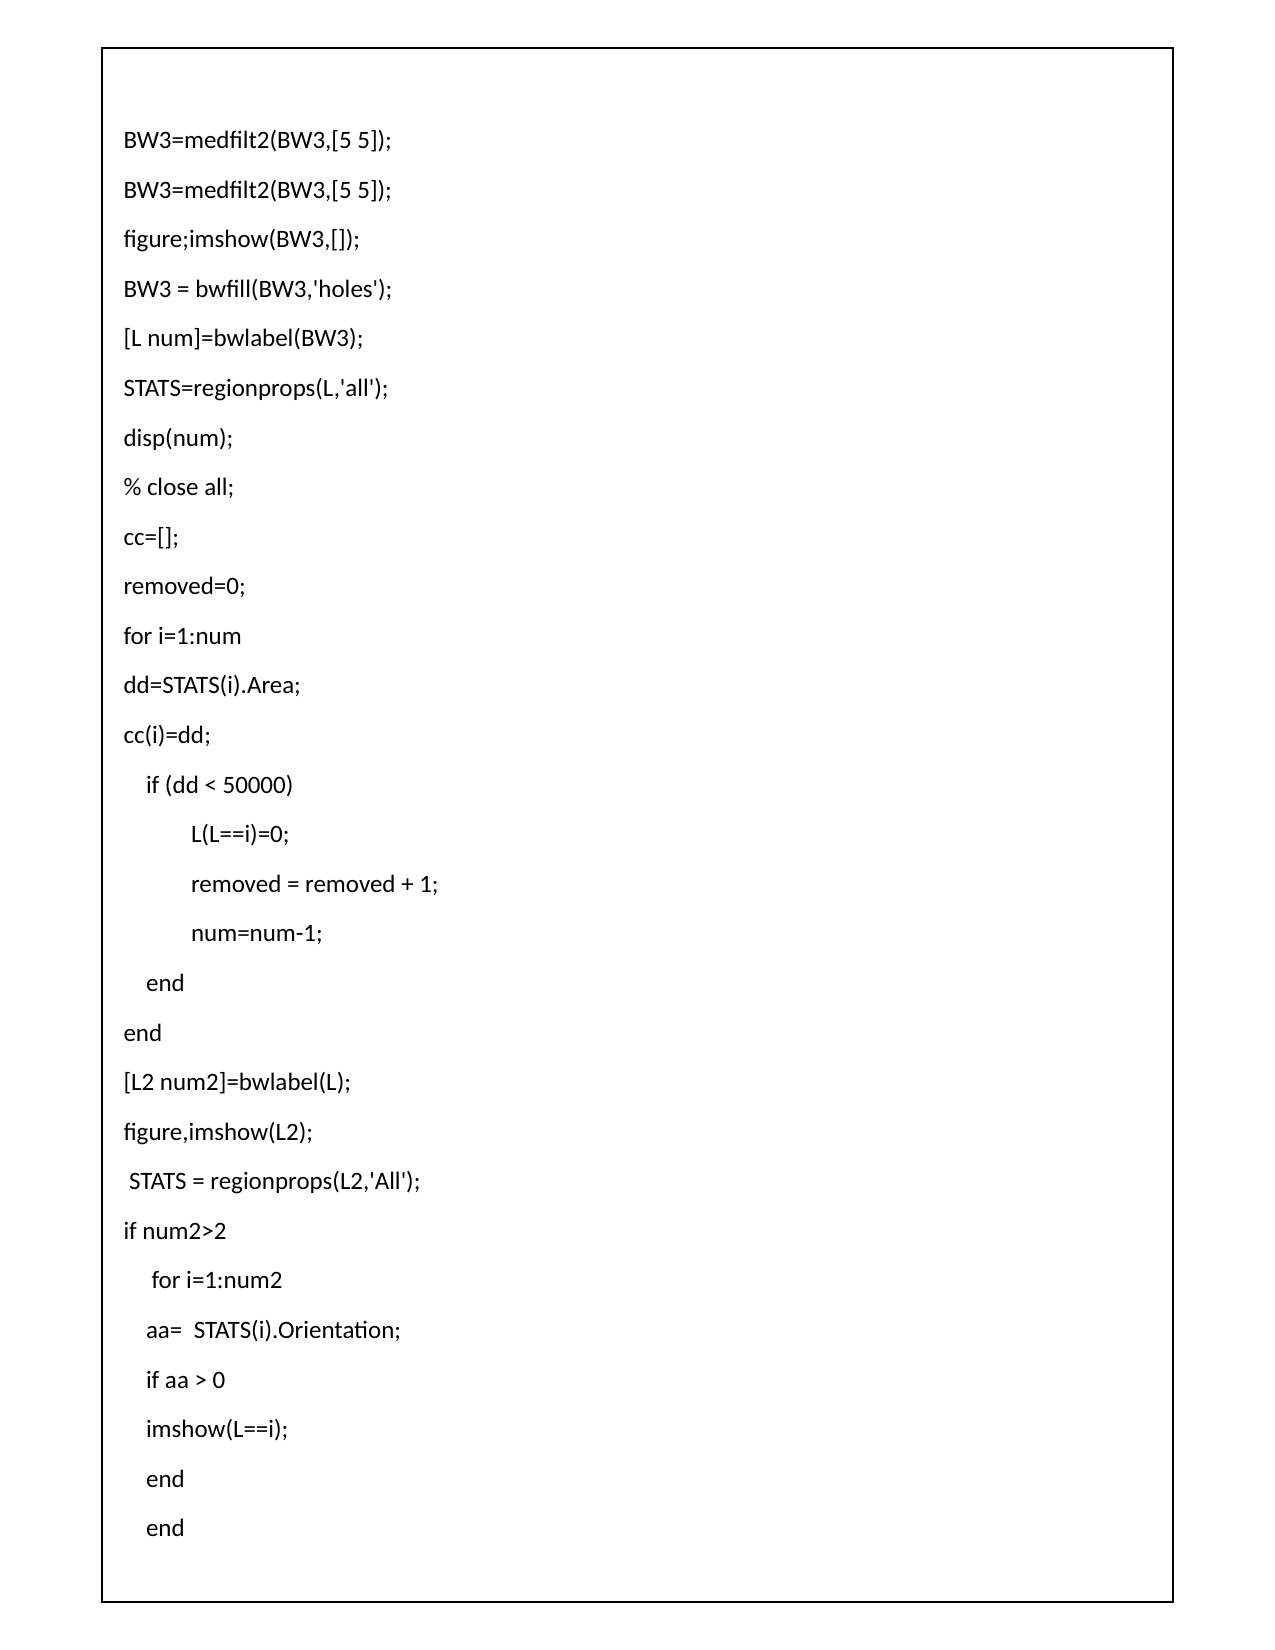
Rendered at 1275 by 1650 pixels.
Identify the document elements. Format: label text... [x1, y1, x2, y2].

text end [123, 967, 1151, 998]
text BW3=medfilt2(BW3,[5 5]); [123, 124, 1151, 155]
text L(L==i)=0; [123, 818, 1151, 849]
text if num2>2 [123, 1215, 1151, 1246]
text % close all; [123, 471, 1151, 502]
text for i=1:num [123, 620, 1151, 651]
text [L2 num2]=bwlabel(L); [123, 1066, 1151, 1097]
text num=num-1; [123, 918, 1151, 948]
text if (dd < 50000) [123, 769, 1151, 799]
text removed = removed + 1; [123, 868, 1151, 898]
text end [123, 1463, 1151, 1493]
text disp(num); [123, 422, 1151, 452]
text figure,imshow(L2); [123, 1116, 1151, 1146]
text BW3 = bwfill(BW3,'holes'); [123, 273, 1151, 303]
text [L num]=bwlabel(BW3); [123, 323, 1151, 353]
text if aa > 0 [123, 1364, 1151, 1394]
text cc(i)=dd; [123, 719, 1151, 750]
text removed=0; [123, 571, 1151, 601]
text end [123, 1017, 1151, 1047]
text figure;imshow(BW3,[]); [123, 223, 1151, 254]
text for i=1:num2 [123, 1265, 1151, 1295]
text aa= STATS(i).Orientation; [123, 1314, 1151, 1345]
text dd=STATS(i).Area; [123, 670, 1151, 700]
text imshow(L==i); [123, 1413, 1151, 1444]
text STATS = regionprops(L2,'All'); [123, 1166, 1151, 1196]
text end [123, 1513, 1151, 1543]
text cc=[]; [123, 521, 1151, 551]
text STATS=regionprops(L,'all'); [123, 372, 1151, 403]
text BW3=medfilt2(BW3,[5 5]); [123, 174, 1151, 204]
